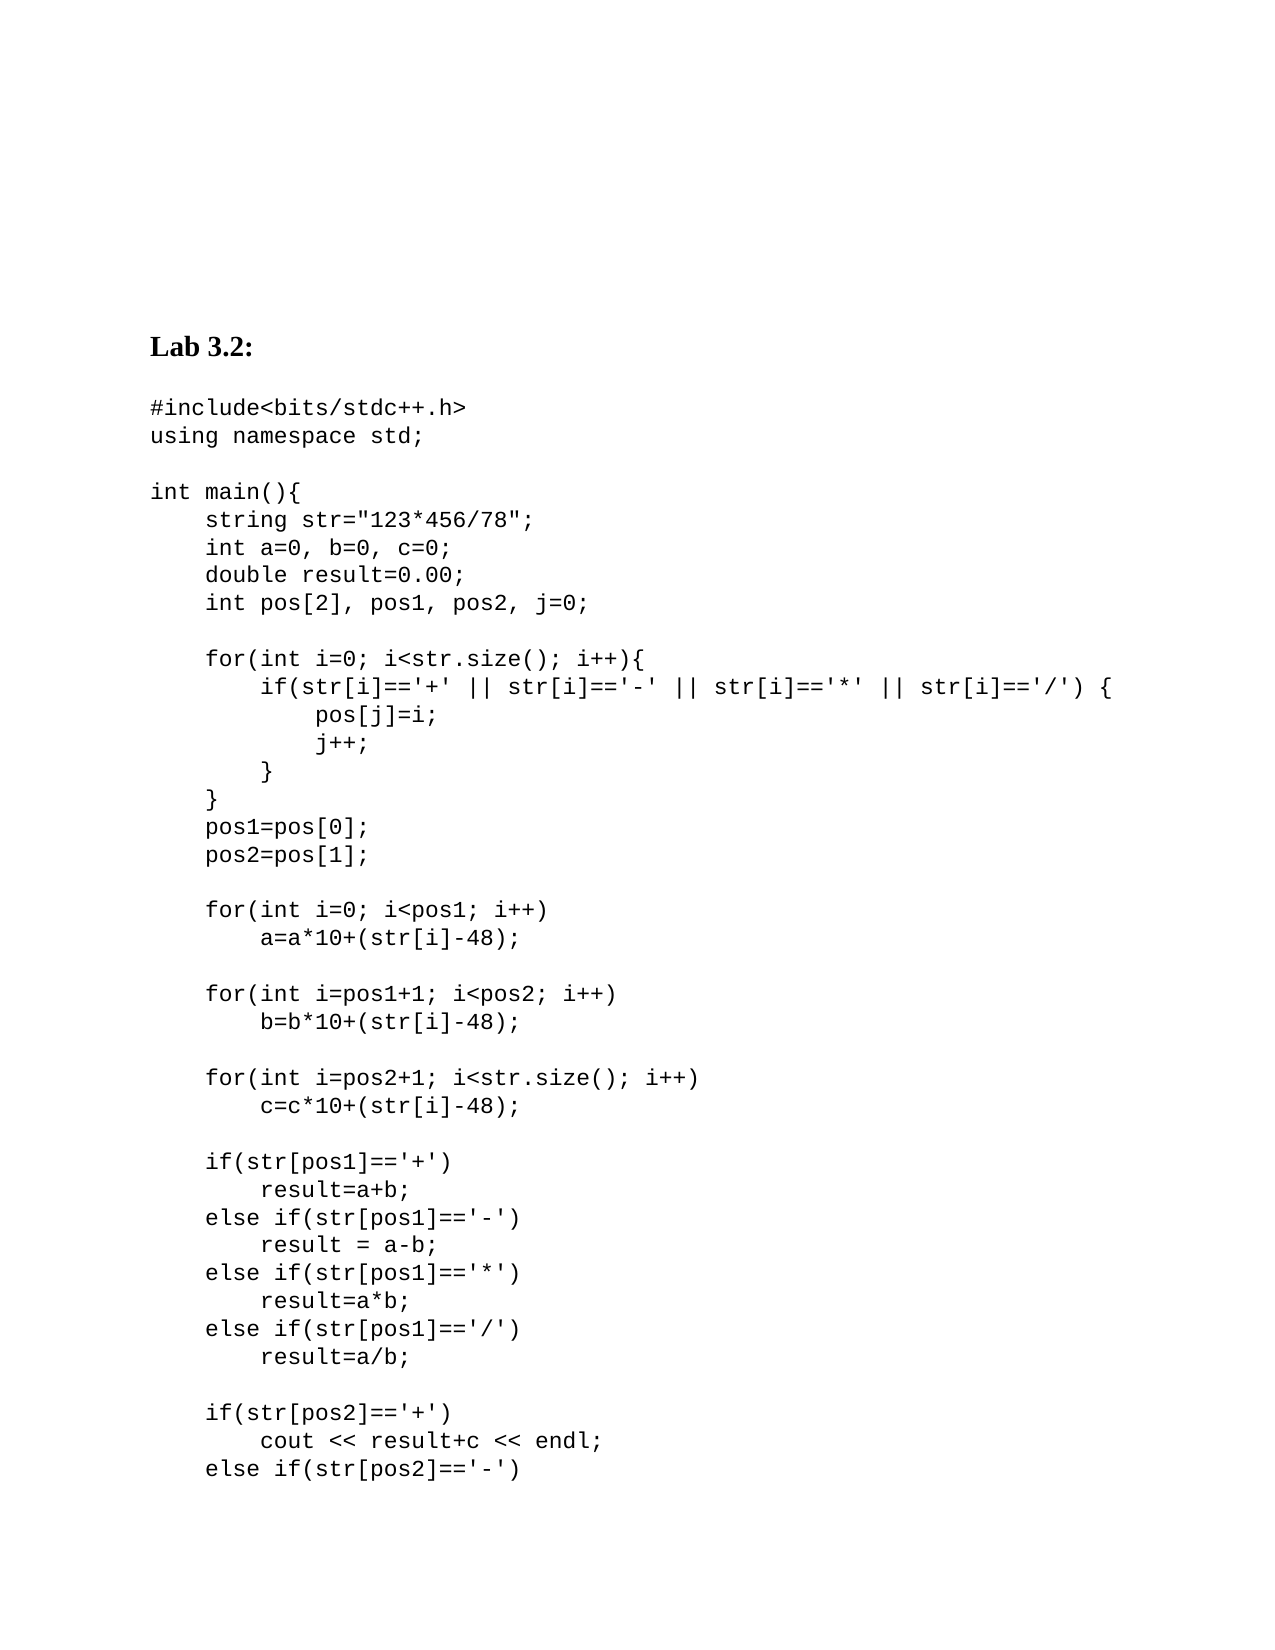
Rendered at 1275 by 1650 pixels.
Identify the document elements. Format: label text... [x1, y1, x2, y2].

text result=a+b; [150, 1178, 1125, 1204]
text string str="123*456/78"; [150, 508, 1125, 534]
text else if(str[pos1]=='/') [150, 1318, 1125, 1343]
text } [150, 759, 1125, 785]
text result=a*b; [150, 1290, 1125, 1316]
text if(str[i]=='+' || str[i]=='-' || str[i]=='*' || str[i]=='/') { [150, 676, 1125, 701]
text for(int i=0; i<pos1; i++) [150, 899, 1125, 925]
text b=b*10+(str[i]-48); [150, 1011, 1125, 1036]
text int a=0, b=0, c=0; [150, 536, 1125, 562]
text } [150, 787, 1125, 813]
text a=a*10+(str[i]-48); [150, 927, 1125, 953]
text if(str[pos2]=='+') [150, 1401, 1125, 1427]
text cout << result+c << endl; [150, 1429, 1125, 1455]
text pos2=pos[1]; [150, 843, 1125, 869]
text result=a/b; [150, 1346, 1125, 1371]
text Lab 3.2: [150, 329, 1125, 363]
text int pos[2], pos1, pos2, j=0; [150, 592, 1125, 618]
text else if(str[pos1]=='*') [150, 1262, 1125, 1288]
text else if(str[pos1]=='-') [150, 1206, 1125, 1232]
text pos1=pos[0]; [150, 815, 1125, 841]
text for(int i=pos2+1; i<str.size(); i++) [150, 1066, 1125, 1092]
text else if(str[pos2]=='-') [150, 1457, 1125, 1483]
text double result=0.00; [150, 564, 1125, 590]
text j++; [150, 731, 1125, 757]
text pos[j]=i; [150, 703, 1125, 729]
text for(int i=pos1+1; i<pos2; i++) [150, 983, 1125, 1008]
text if(str[pos1]=='+') [150, 1150, 1125, 1176]
text c=c*10+(str[i]-48); [150, 1094, 1125, 1120]
text #include<bits/stdc++.h> [150, 396, 1125, 422]
text int main(){ [150, 480, 1125, 506]
text using namespace std; [150, 424, 1125, 450]
text result = a-b; [150, 1234, 1125, 1260]
text for(int i=0; i<str.size(); i++){ [150, 648, 1125, 673]
